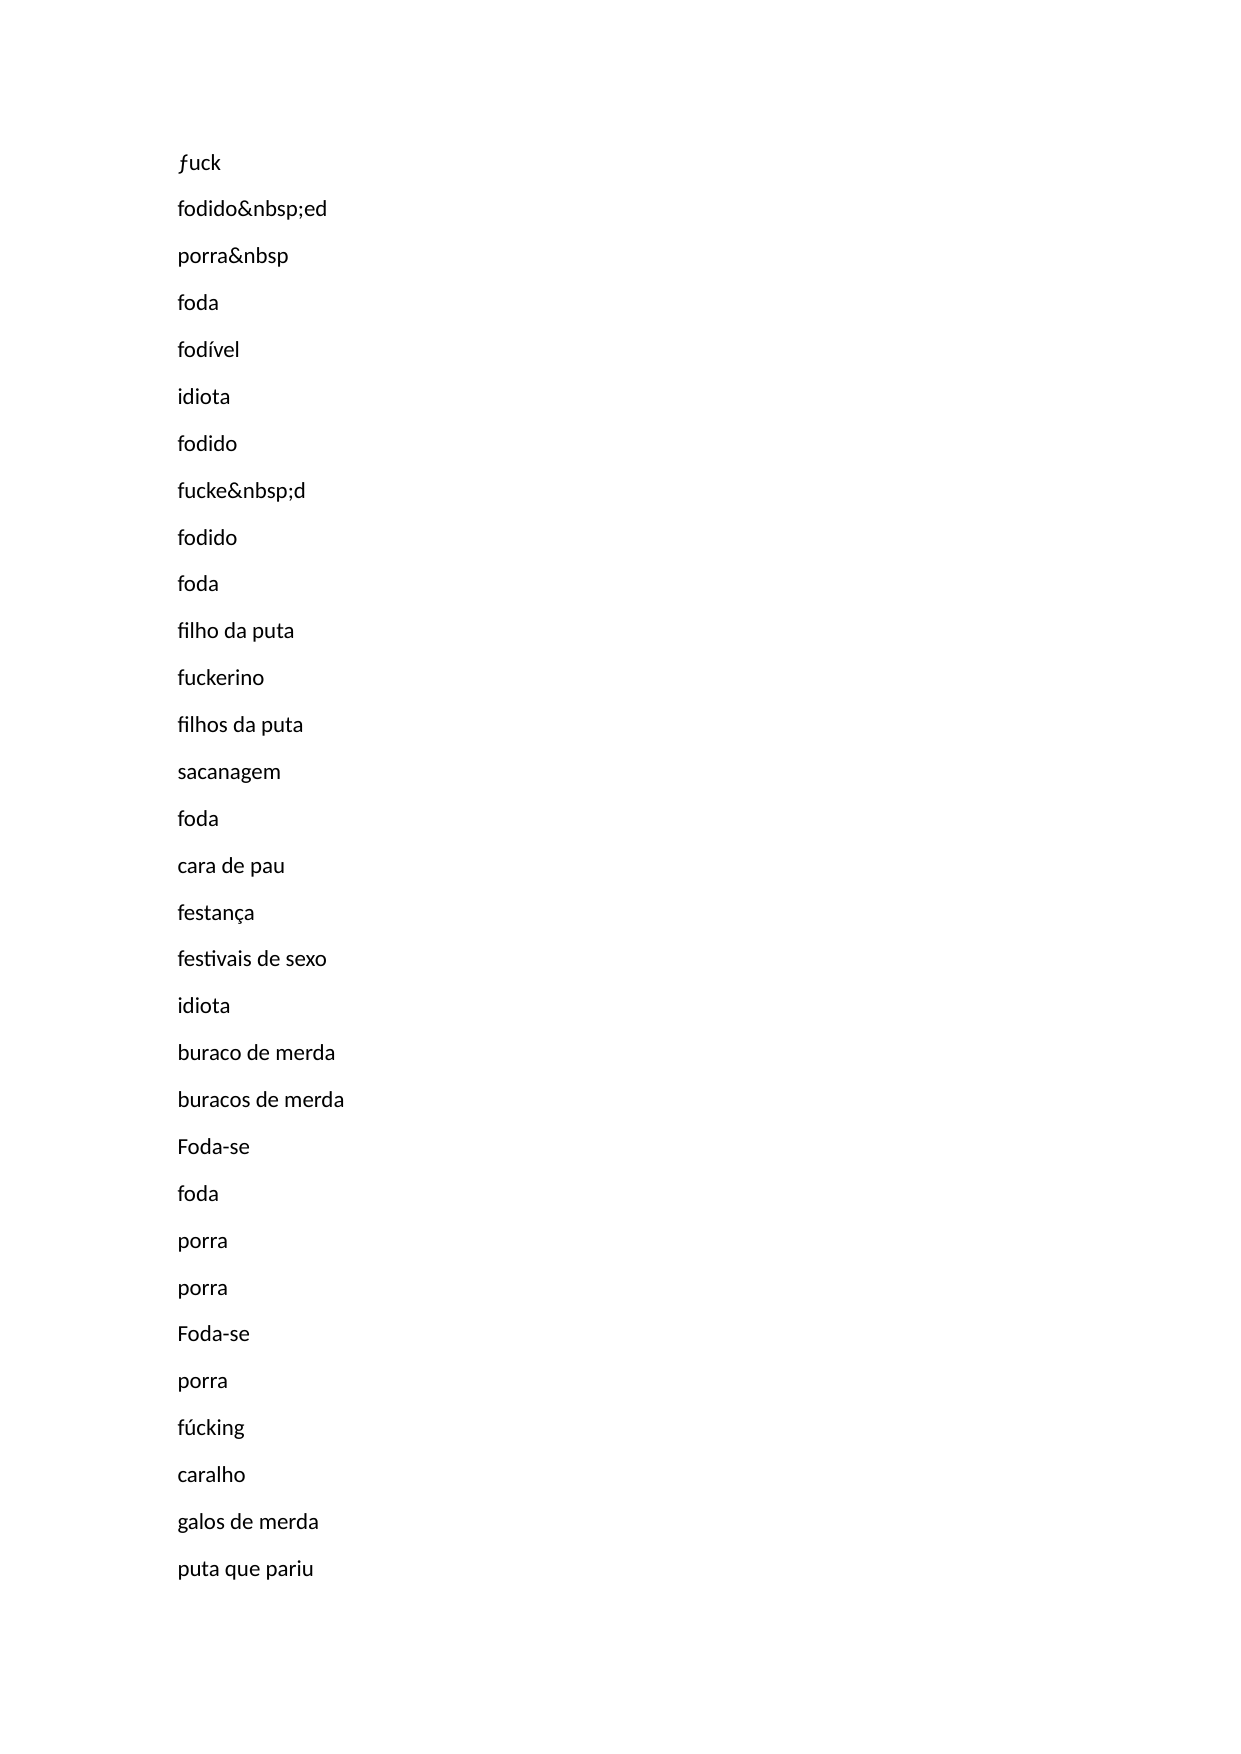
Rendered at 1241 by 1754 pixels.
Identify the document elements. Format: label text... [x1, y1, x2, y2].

text porra [177, 1226, 1063, 1254]
text cara de pau [177, 851, 1063, 879]
text idiota [177, 382, 1063, 410]
text buracos de merda [177, 1085, 1063, 1113]
text porra [177, 1366, 1063, 1394]
text foda [177, 288, 1063, 316]
text filhos da puta [177, 710, 1063, 738]
text buraco de merda [177, 1038, 1063, 1066]
text ƒuck [177, 148, 1063, 176]
text idiota [177, 991, 1063, 1019]
text galos de merda [177, 1507, 1063, 1535]
text sacanagem [177, 757, 1063, 785]
text fucke&nbsp;d [177, 476, 1063, 504]
text fuckerino [177, 663, 1063, 691]
text festança [177, 898, 1063, 926]
text porra [177, 1273, 1063, 1301]
text caralho [177, 1460, 1063, 1488]
text festivais de sexo [177, 944, 1063, 972]
text porra&nbsp [177, 241, 1063, 269]
text fúcking [177, 1413, 1063, 1441]
text fodido [177, 523, 1063, 551]
text Foda-se [177, 1132, 1063, 1160]
text filho da puta [177, 616, 1063, 644]
text puta que pariu [177, 1554, 1063, 1582]
text foda [177, 569, 1063, 597]
text fodido&nbsp;ed [177, 194, 1063, 222]
text foda [177, 1179, 1063, 1207]
text Foda-se [177, 1319, 1063, 1347]
text foda [177, 804, 1063, 832]
text fodível [177, 335, 1063, 363]
text fodido [177, 429, 1063, 457]
